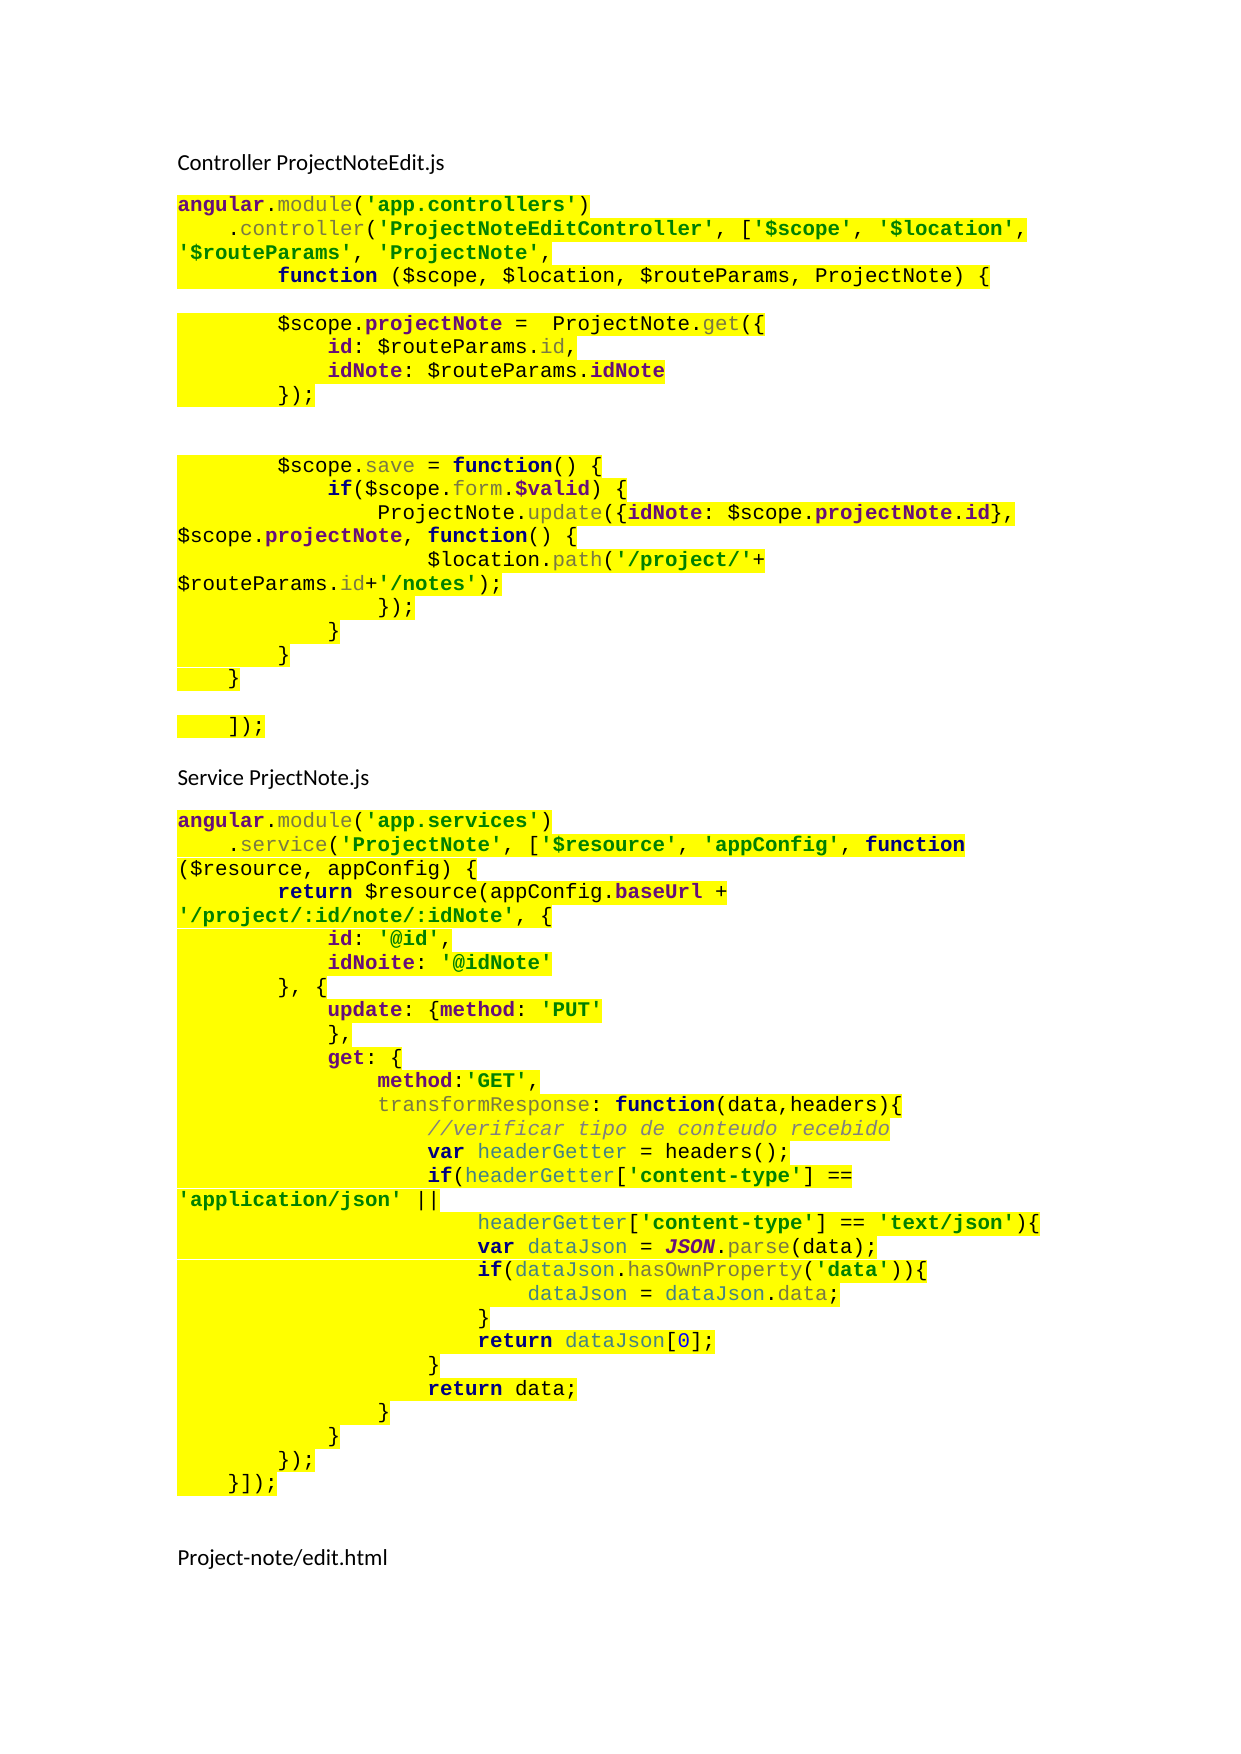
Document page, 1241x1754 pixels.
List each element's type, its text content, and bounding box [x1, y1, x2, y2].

text angular.module('app.controllers') .controller('ProjectNoteEditController', ['$scope', '$location', '$routeParams', 'ProjectNote', function ($scope, $location, $routeParams, ProjectNote) { $scope.projectNote = ProjectNote.get({ id: $routeParams.id, idNote: $routeParams.idNote }); $scope.save = function() { if($scope.form.$valid) { ProjectNote.update({idNote: $scope.projectNote.id}, $scope.projectNote, function() { $location.path('/project/'+$routeParams.id+'/notes'); }); } } } ]); [177, 194, 1063, 738]
text angular.module('app.services') .service('ProjectNote', ['$resource', 'appConfig', function ($resource, appConfig) { return $resource(appConfig.baseUrl + '/project/:id/note/:idNote', { id: '@id', idNoite: '@idNote' }, { update: {method: 'PUT' }, get: { method:'GET', transformResponse: function(data,headers){ //verificar tipo de conteudo recebido var headerGetter = headers(); if(headerGetter['content-type'] == 'application/json' || headerGetter['content-type'] == 'text/json'){ var dataJson = JSON.parse(data); if(dataJson.hasOwnProperty('data')){ dataJson = dataJson.data; } return dataJson[0]; } return data; } } }); }]); [177, 810, 1063, 1496]
text Controller ProjectNoteEdit.js [177, 148, 1063, 176]
text Service PrjectNote.js [177, 763, 1063, 791]
text Project-note/edit.html [177, 1543, 1063, 1571]
